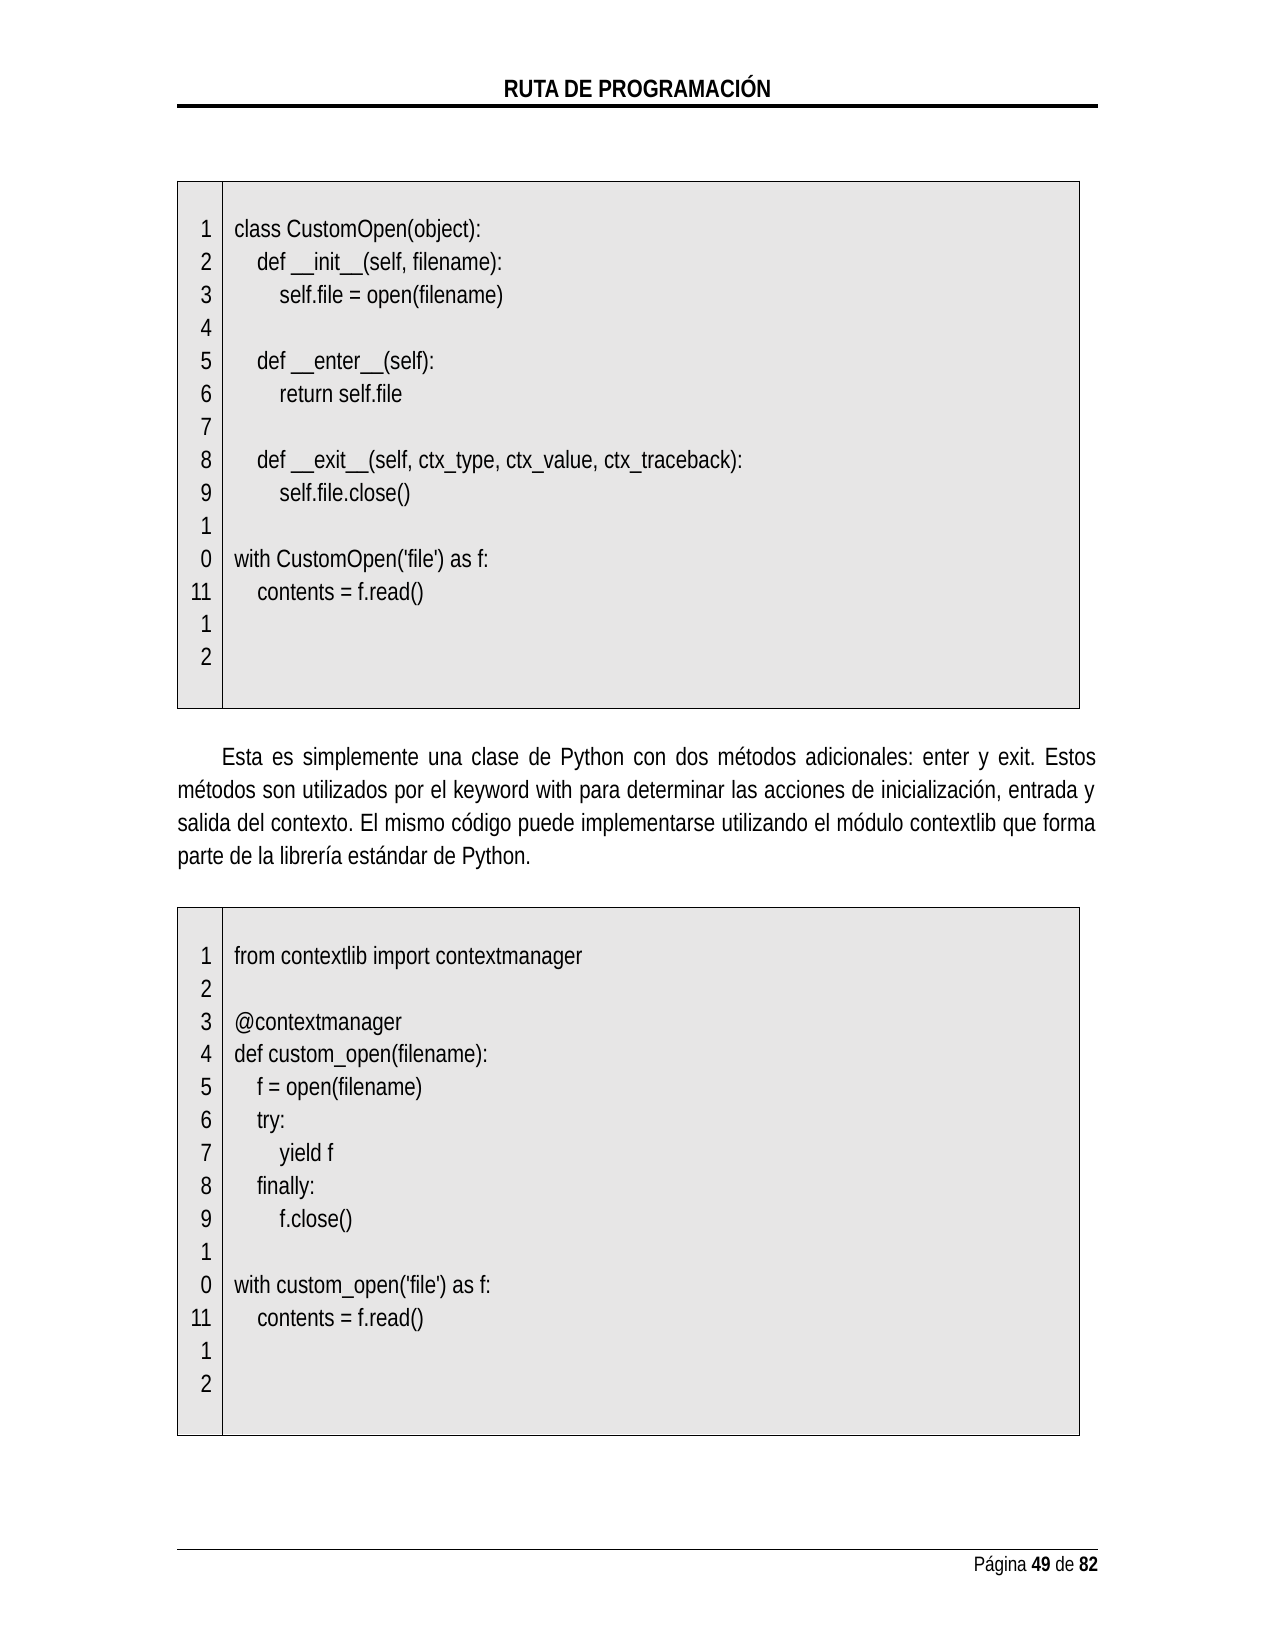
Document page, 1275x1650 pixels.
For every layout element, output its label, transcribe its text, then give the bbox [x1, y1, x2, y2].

table_header 1 2 3 4 5 6 7 8 9 10 11 12 [178, 908, 222, 1434]
table_header from contextlib import contextmanager @contextmanager def custom_open(filename): f = open(filename) try: yield f finally: f.close() with custom_open('file') as f: contents = f.read() [223, 908, 1079, 1434]
table_header 1 2 3 4 5 6 7 8 9 10 11 12 [178, 182, 222, 708]
table_header class CustomOpen(object): def __init__(self, filename): self.file = open(filename) def __enter__(self): return self.file def __exit__(self, ctx_type, ctx_value, ctx_traceback): self.file.close() with CustomOpen('file') as f: contents = f.read() [223, 182, 1079, 708]
text Esta es simplemente una clase de Python con dos métodos adicionales: enter y exit. Estos métodos son utilizados por el keyword with para determinar las acciones de inicialización, entrada y salida del contexto. El mismo código puede implementarse utilizando el módulo contextlib que forma parte de la librería estándar de Python. [177, 742, 1098, 869]
